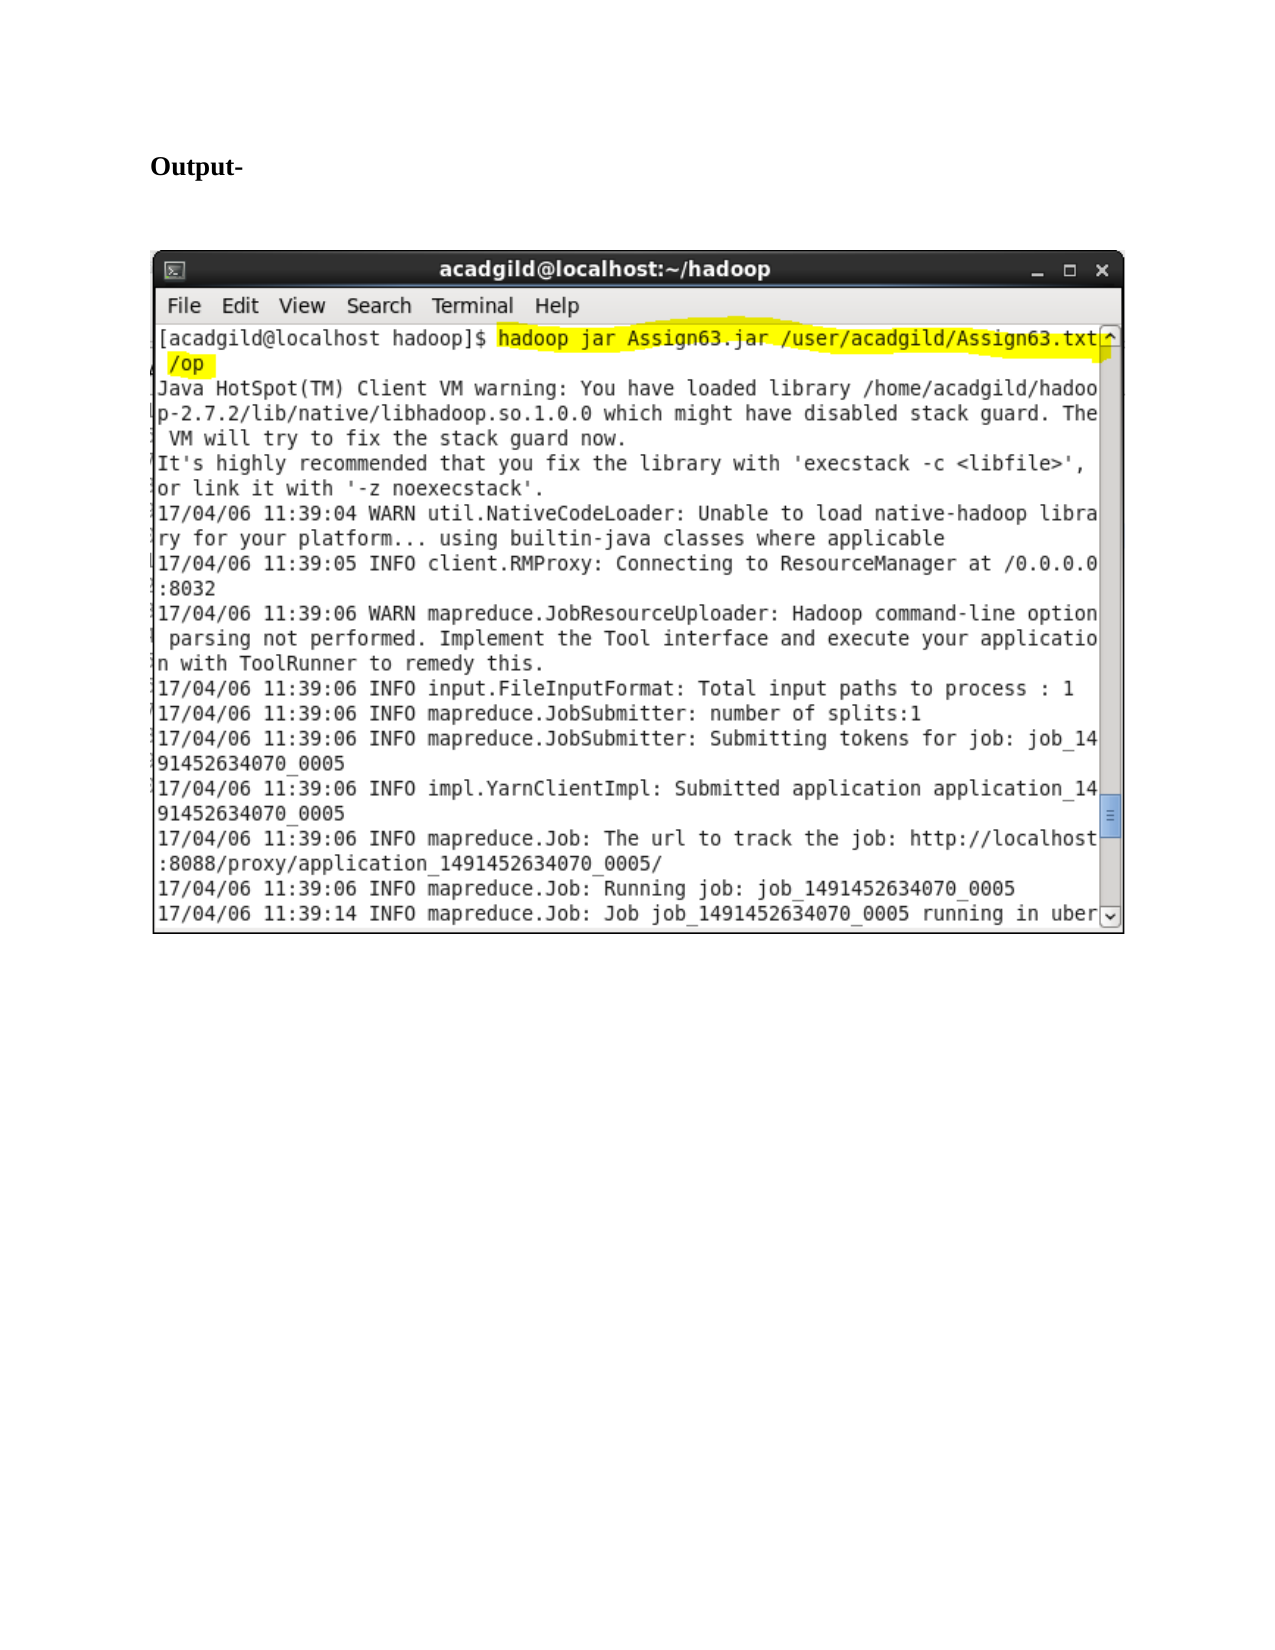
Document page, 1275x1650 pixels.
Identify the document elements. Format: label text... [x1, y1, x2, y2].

text Output- [150, 150, 1125, 181]
picture [150, 250, 1125, 934]
